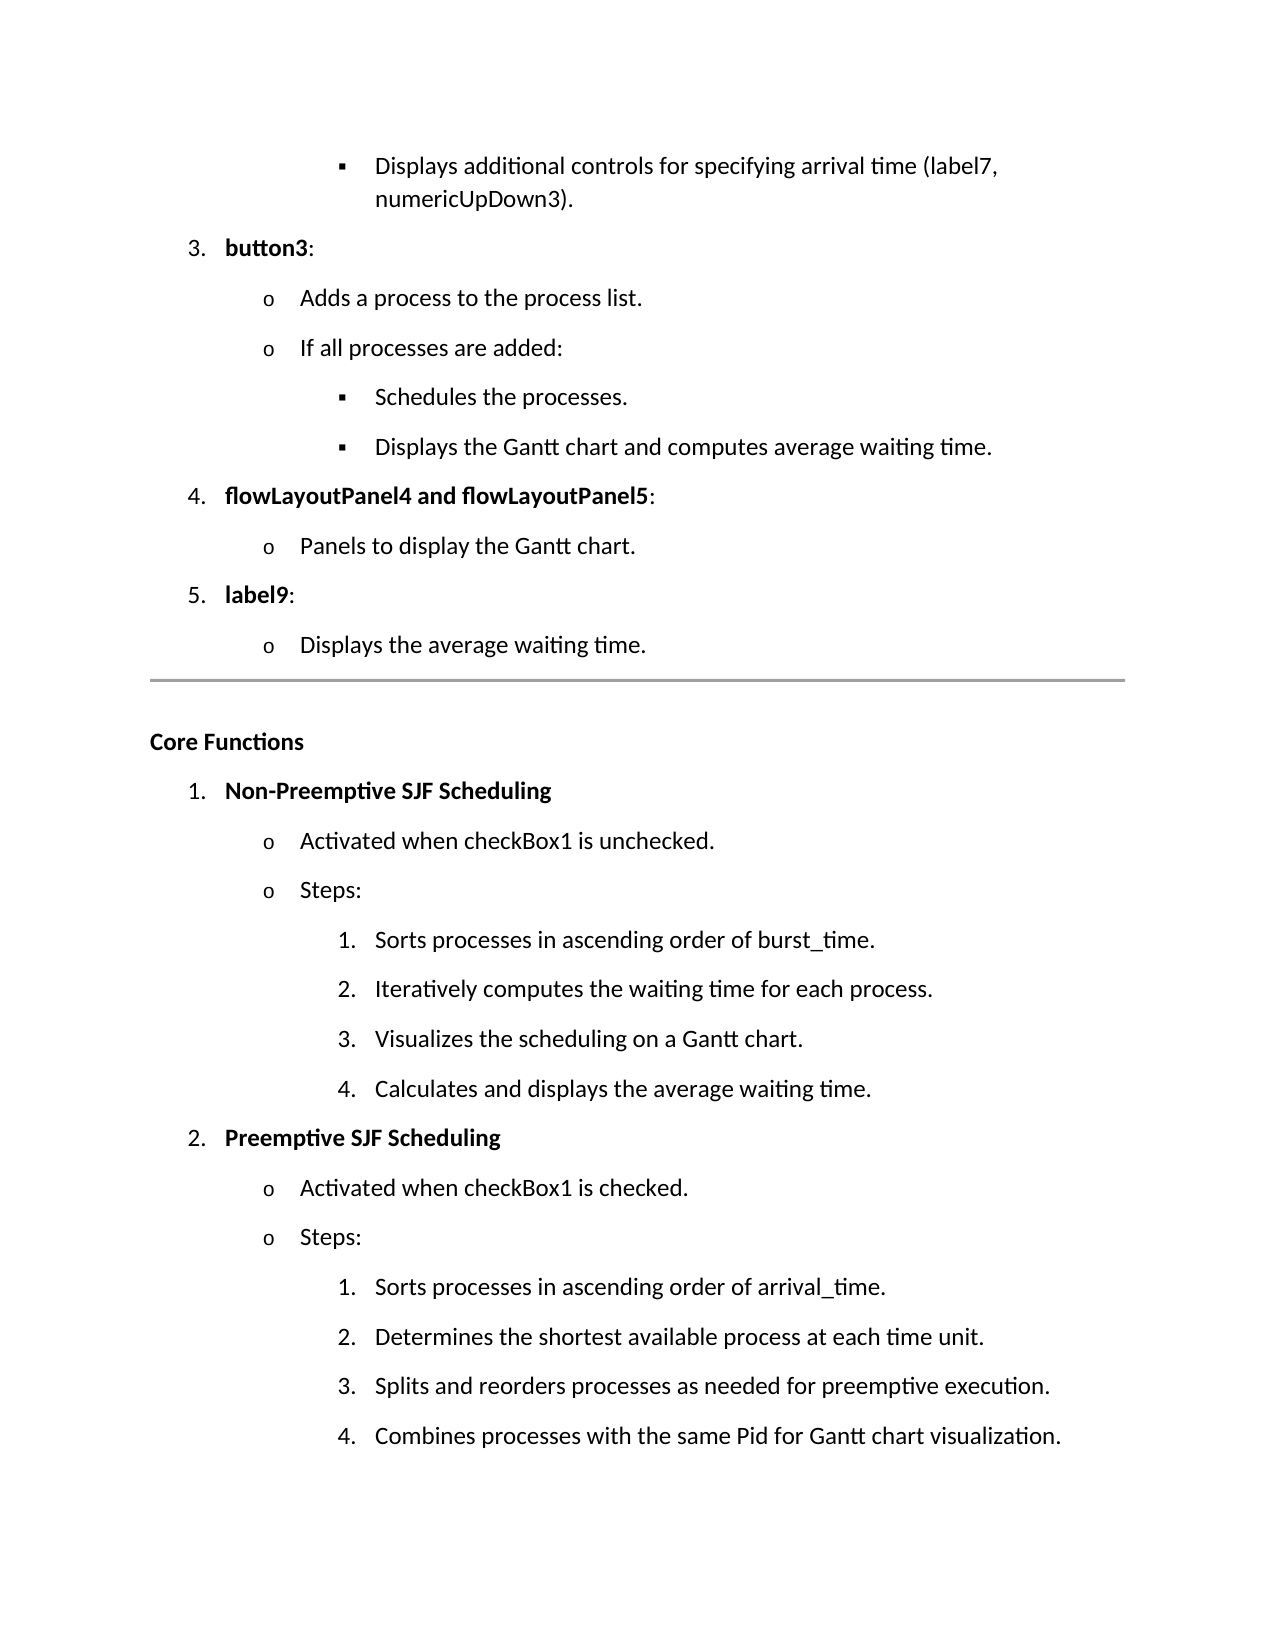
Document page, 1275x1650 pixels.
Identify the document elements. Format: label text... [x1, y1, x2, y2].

list Steps: [262, 874, 1125, 905]
list Iteratively computes the waiting time for each process. [337, 973, 1125, 1004]
list Displays the average waiting time. [262, 629, 1125, 660]
list Panels to display the Gantt chart. [262, 530, 1125, 561]
list Displays the Gantt chart and computes average waiting time. [337, 431, 1125, 461]
list Calculates and displays the average waiting time. [337, 1073, 1125, 1103]
list Adds a process to the process list. [262, 282, 1125, 313]
list flowLayoutPanel4 and flowLayoutPanel5: [187, 480, 1125, 511]
list If all processes are added: [262, 332, 1125, 362]
list Combines processes with the same Pid for Gantt chart visualization. [337, 1420, 1125, 1450]
list Preemptive SJF Scheduling [187, 1122, 1125, 1153]
list Splits and reorders processes as needed for preemptive execution. [337, 1370, 1125, 1401]
list Steps: [262, 1221, 1125, 1252]
list Determines the shortest available process at each time unit. [337, 1321, 1125, 1351]
list Visualizes the scheduling on a Gantt chart. [337, 1023, 1125, 1054]
list Activated when checkBox1 is checked. [262, 1172, 1125, 1202]
list label9: [187, 579, 1125, 610]
list Sorts processes in ascending order of arrival_time. [337, 1271, 1125, 1302]
list Non-Preemptive SJF Scheduling [187, 775, 1125, 806]
list Sorts processes in ascending order of burst_time. [337, 924, 1125, 954]
list Displays additional controls for specifying arrival time (label7, numericUpDown3). [337, 150, 1125, 213]
list Schedules the processes. [337, 381, 1125, 412]
text Core Functions [150, 726, 1125, 756]
list Activated when checkBox1 is unchecked. [262, 825, 1125, 855]
list button3: [187, 232, 1125, 263]
